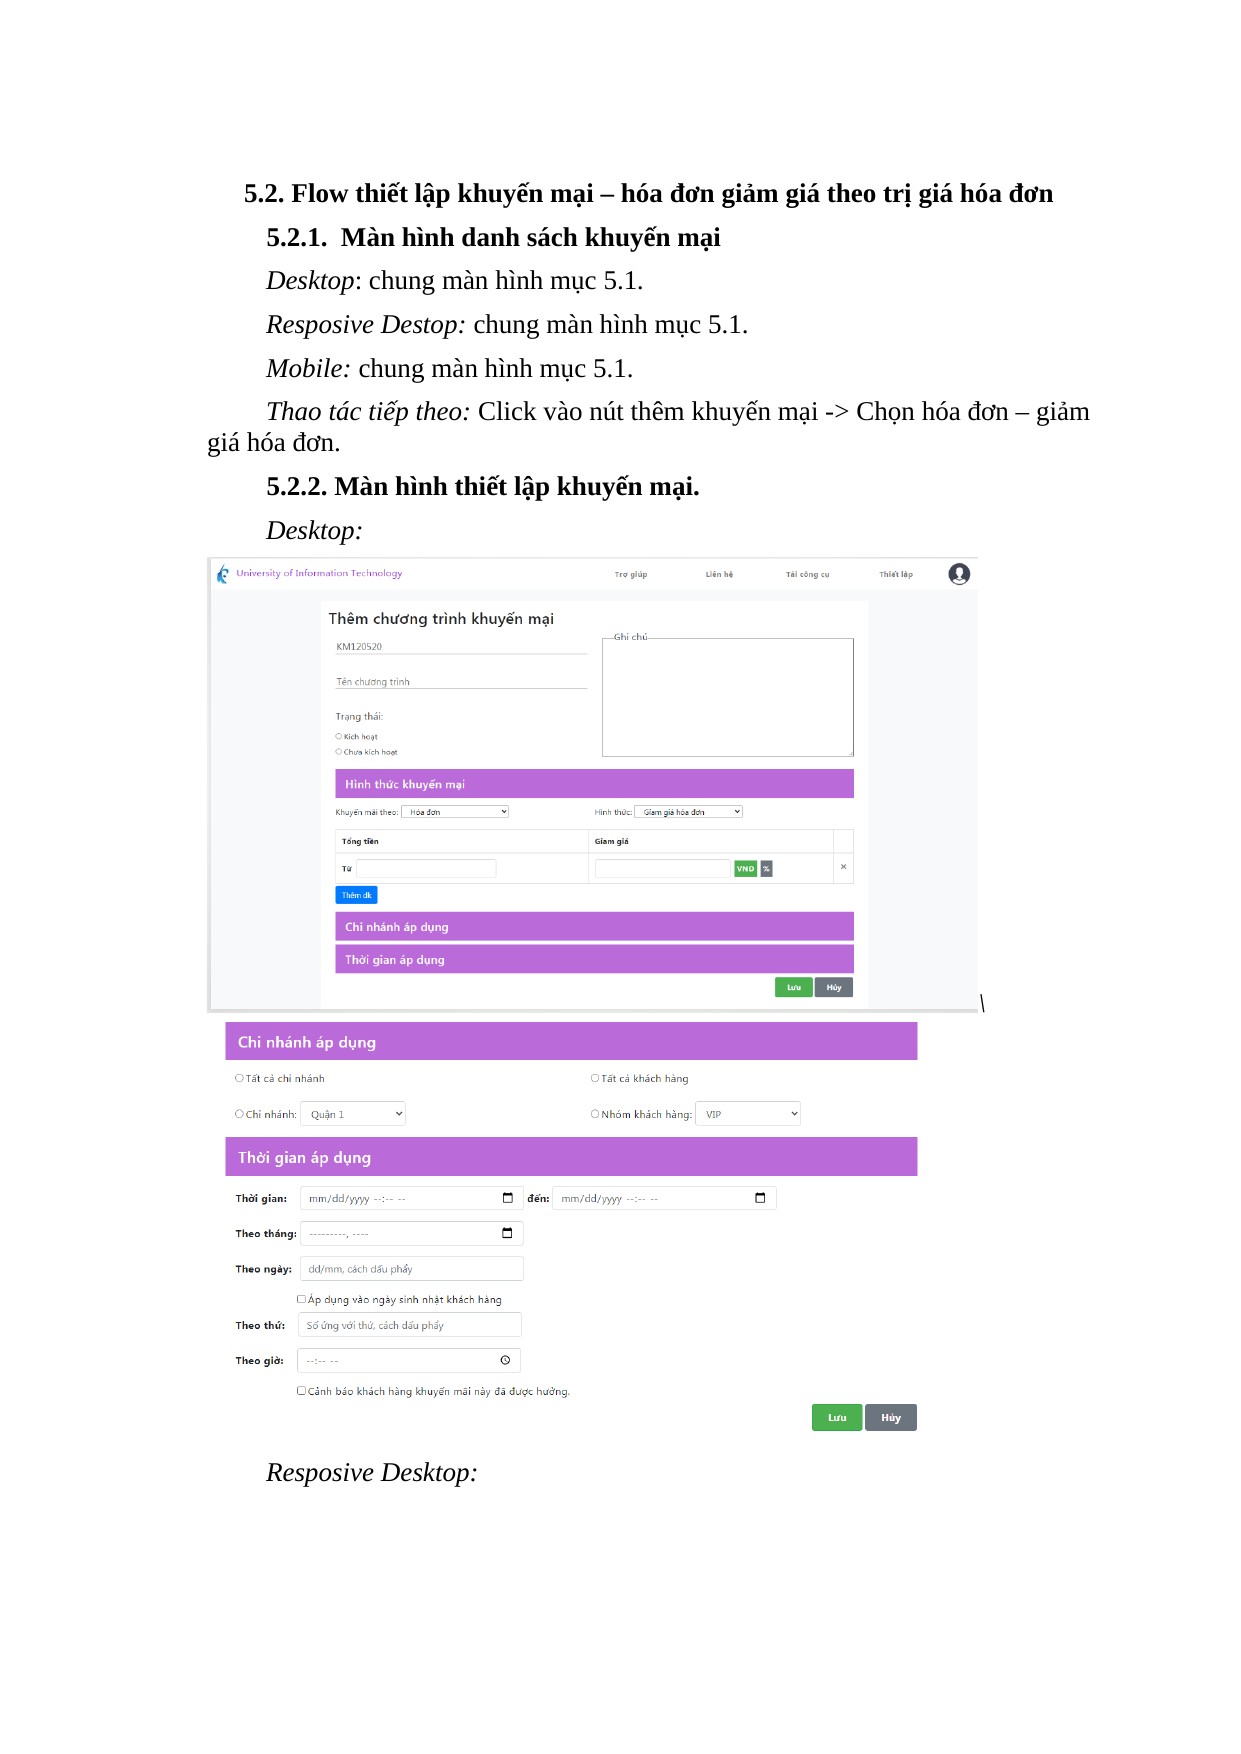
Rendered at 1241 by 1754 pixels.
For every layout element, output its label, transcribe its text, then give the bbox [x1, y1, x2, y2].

text Resposive Destop: chung màn hình mục 5.1. [207, 308, 1122, 339]
text Mobile: chung màn hình mục 5.1. [207, 352, 1122, 383]
text Thao tác tiếp theo: Click vào nút thêm khuyến mại -> Chọn hóa đơn – giảm giá hóa đơn. [207, 395, 1122, 458]
subtitle 5.2.2. Màn hình thiết lập khuyến mại. [266, 470, 1122, 501]
text Desktop: chung màn hình mục 5.1. [207, 264, 1122, 296]
text Resposive Desktop: [207, 1456, 1122, 1488]
picture [206, 1018, 934, 1444]
subtitle 5.2.1. Màn hình danh sách khuyến mại [266, 221, 1122, 252]
picture [206, 557, 978, 1013]
text Desktop: [207, 514, 1122, 545]
subtitle 5.2. Flow thiết lập khuyến mại – hóa đơn giảm giá theo trị giá hóa đơn [244, 177, 1122, 208]
